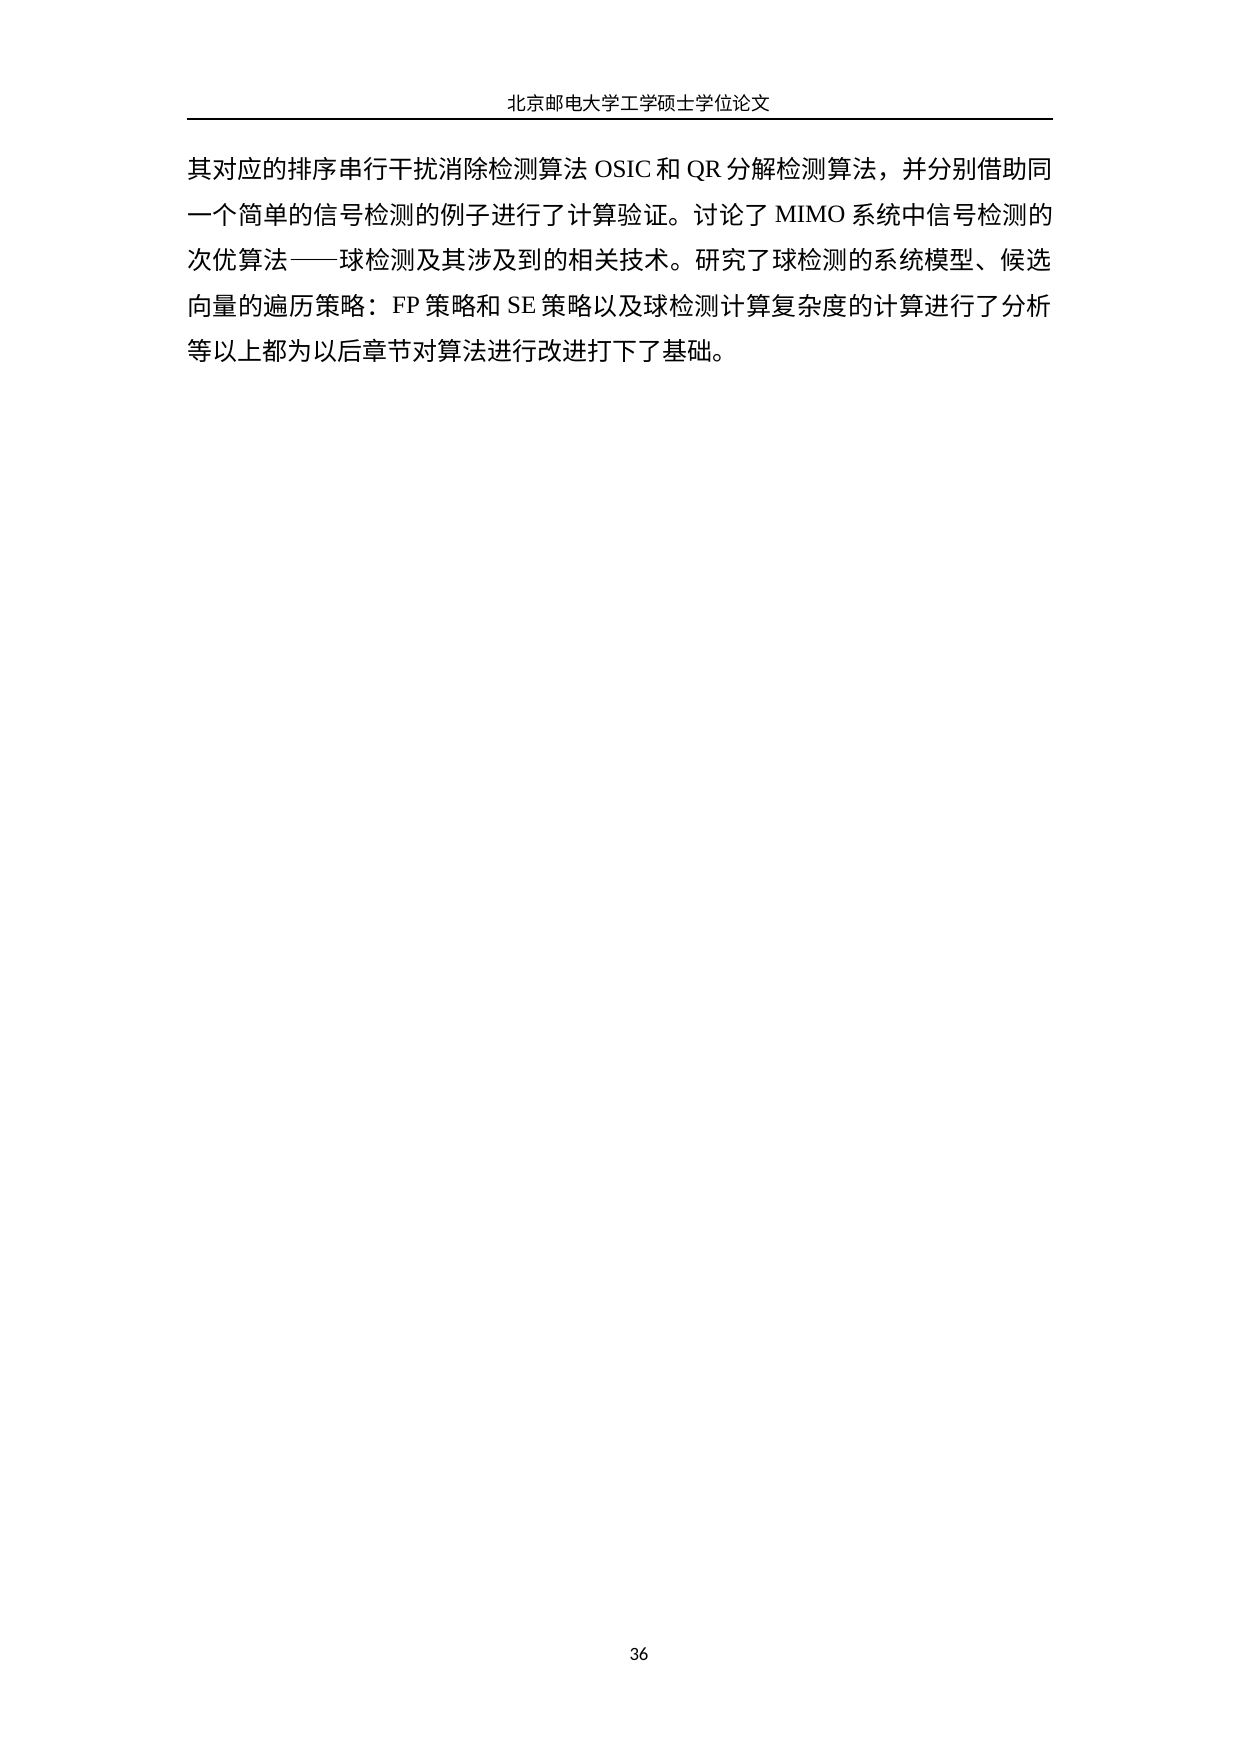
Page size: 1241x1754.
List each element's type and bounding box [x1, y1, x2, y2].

text [187, 150, 1053, 367]
